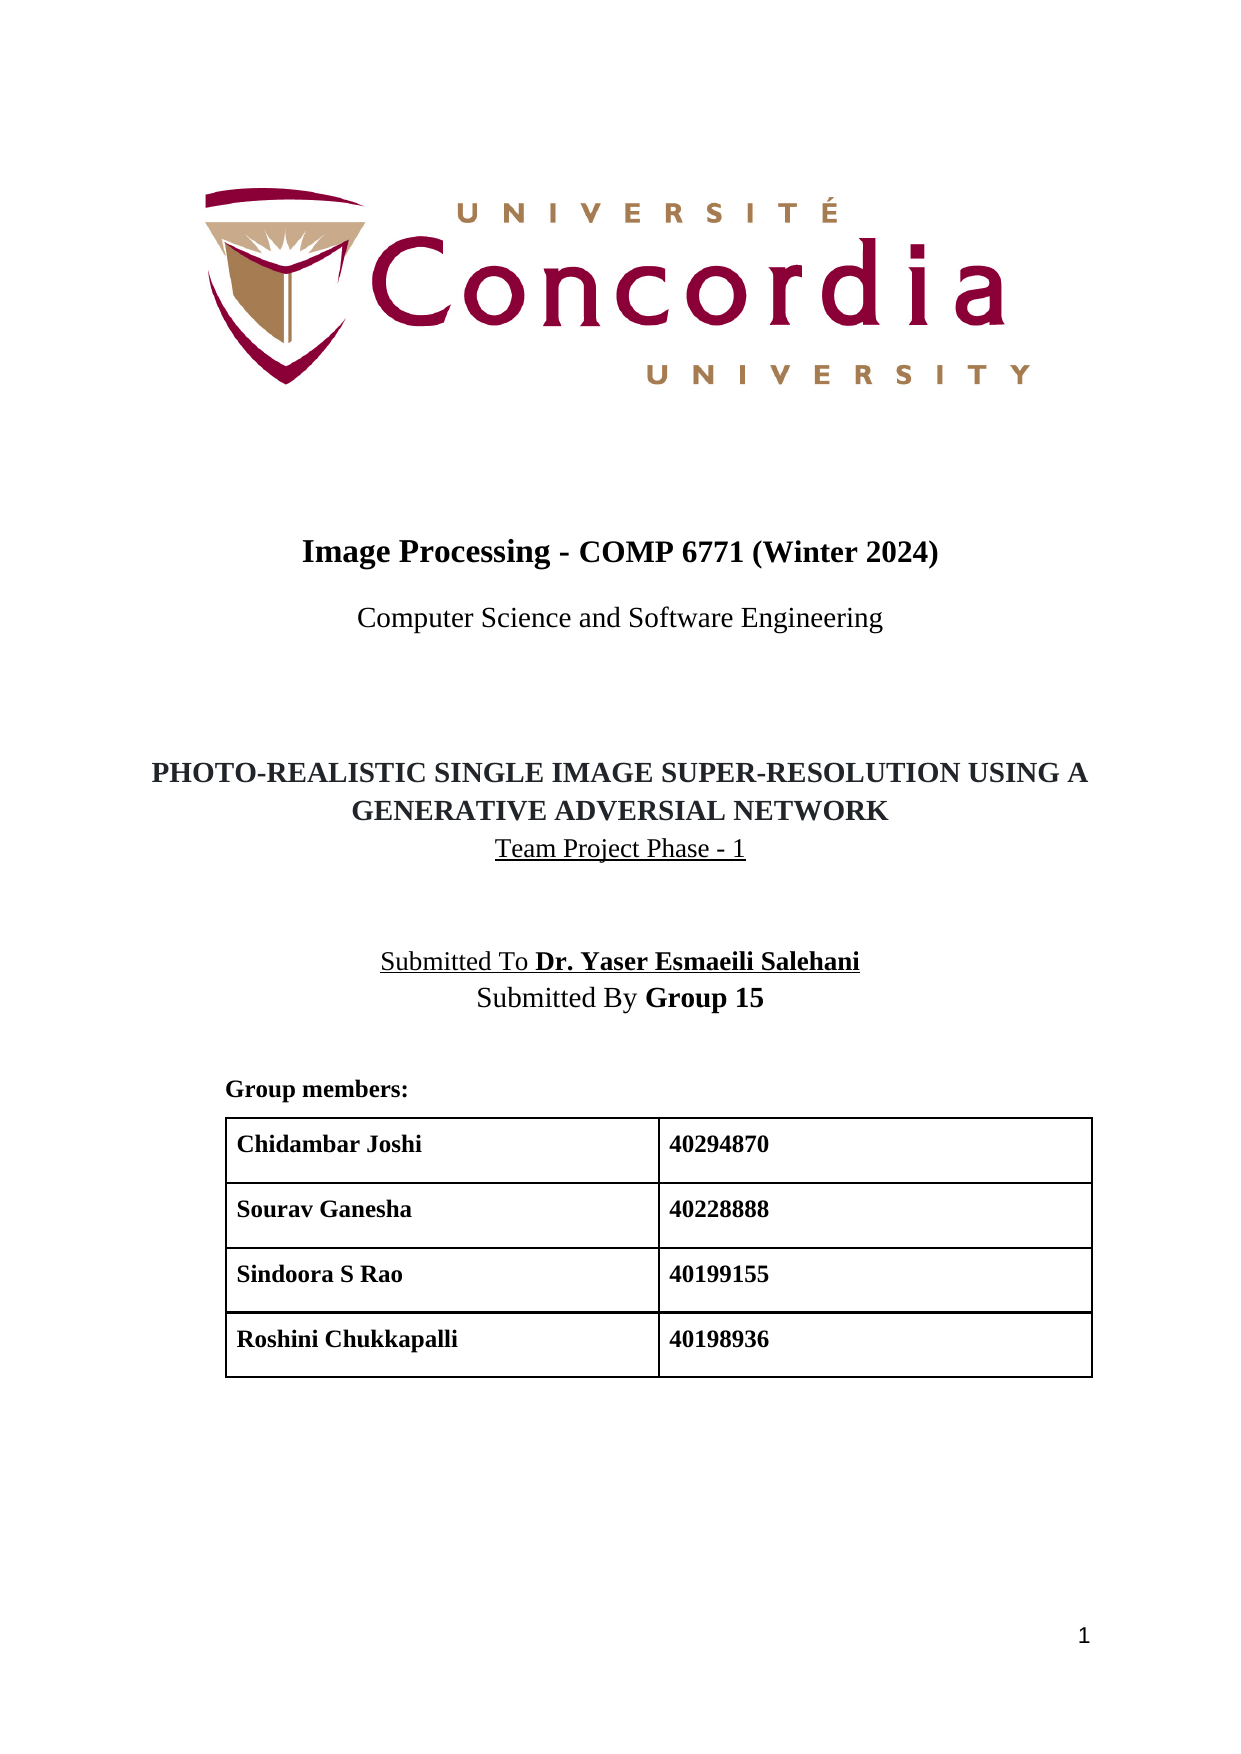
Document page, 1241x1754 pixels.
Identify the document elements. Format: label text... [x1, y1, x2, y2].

text Team Project Phase - 1 [150, 832, 1090, 863]
table_cell 40199155 [660, 1249, 1091, 1311]
table_cell Sindoora S Rao [227, 1249, 658, 1311]
table_header 40294870 [660, 1119, 1091, 1182]
text Computer Science and Software Engineering [150, 601, 1090, 634]
text Image Processing - COMP 6771 (Winter 2024) [150, 532, 1090, 570]
table_cell Roshini Chukkapalli [227, 1314, 658, 1376]
text PHOTO-REALISTIC SINGLE IMAGE SUPER-RESOLUTION USING A GENERATIVE ADVERSIAL NETWORK [150, 755, 1090, 827]
table_cell Sourav Ganesha [227, 1184, 658, 1247]
text Group members: [150, 1074, 1090, 1103]
text Submitted To Dr. Yaser Esmaeili Salehani [150, 945, 1090, 976]
table_header Chidambar Joshi [227, 1119, 658, 1182]
picture [150, 150, 1091, 440]
table_cell 40198936 [660, 1314, 1091, 1376]
table_cell 40228888 [660, 1184, 1091, 1247]
text Submitted By Group 15 [150, 980, 1090, 1014]
